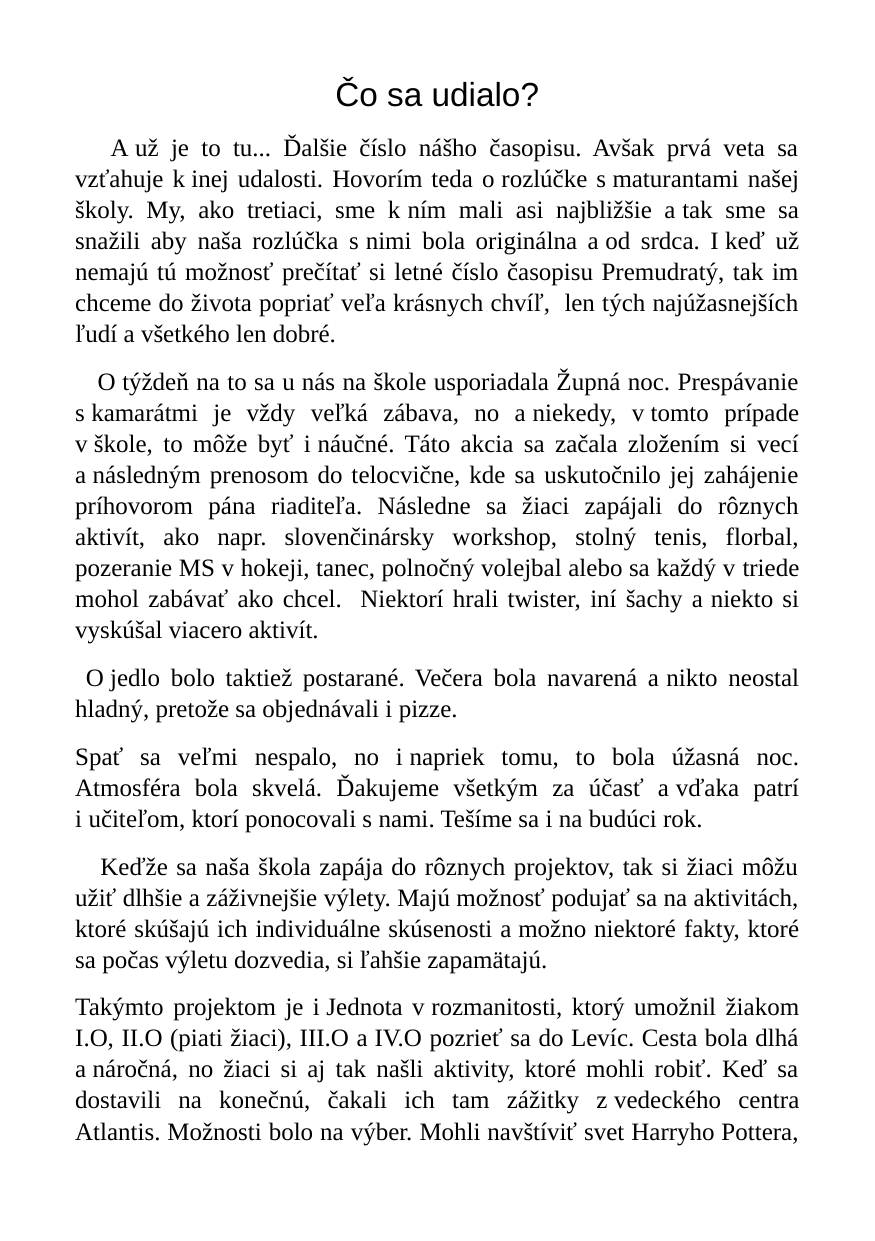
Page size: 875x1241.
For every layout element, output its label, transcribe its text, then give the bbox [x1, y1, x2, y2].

text A už je to tu... Ďalšie číslo nášho časopisu. Avšak prvá veta sa vzťahuje k inej udalosti. Hovorím teda o rozlúčke s maturantami našej školy. My, ako tretiaci, sme k ním mali asi najbližšie a tak sme sa snažili aby naša rozlúčka s nimi bola originálna a od srdca. I keď už nemajú tú možnosť prečítať si letné číslo časopisu Premudratý, tak im chceme do života popriať veľa krásnych chvíľ, len tých najúžasnejších ľudí a všetkého len dobré. [75, 133, 799, 348]
text Čo sa udialo? [75, 75, 799, 113]
text Spať sa veľmi nespalo, no i napriek tomu, to bola úžasná noc. Atmosféra bola skvelá. Ďakujeme všetkým za účasť a vďaka patrí i učiteľom, ktorí ponocovali s nami. Tešíme sa i na budúci rok. [75, 742, 799, 833]
text Keďže sa naša škola zapája do rôznych projektov, tak si žiaci môžu užiť dlhšie a záživnejšie výlety. Majú možnosť podujať sa na aktivitách, ktoré skúšajú ich individuálne skúsenosti a možno niektoré fakty, ktoré sa počas výletu dozvedia, si ľahšie zapamätajú. [75, 852, 799, 973]
text O jedlo bolo taktiež postarané. Večera bola navarená a nikto neostal hladný, pretože sa objednávali i pizze. [75, 663, 799, 723]
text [75, 992, 799, 1145]
text O týždeň na to sa u nás na škole usporiadala Župná noc. Prespávanie s kamarátmi je vždy veľká zábava, no a niekedy, v tomto prípade v škole, to môže byť i náučné. Táto akcia sa začala zložením si vecí a následným prenosom do telocvične, kde sa uskutočnilo jej zahájenie príhovorom pána riaditeľa. Následne sa žiaci zapájali do rôznych aktivít, ako napr. slovenčinársky workshop, stolný tenis, florbal, pozeranie MS v hokeji, tanec, polnočný volejbal alebo sa každý v triede mohol zabávať ako chcel. Niektorí hrali twister, iní šachy a niekto si vyskúšal viacero aktivít. [75, 367, 799, 644]
